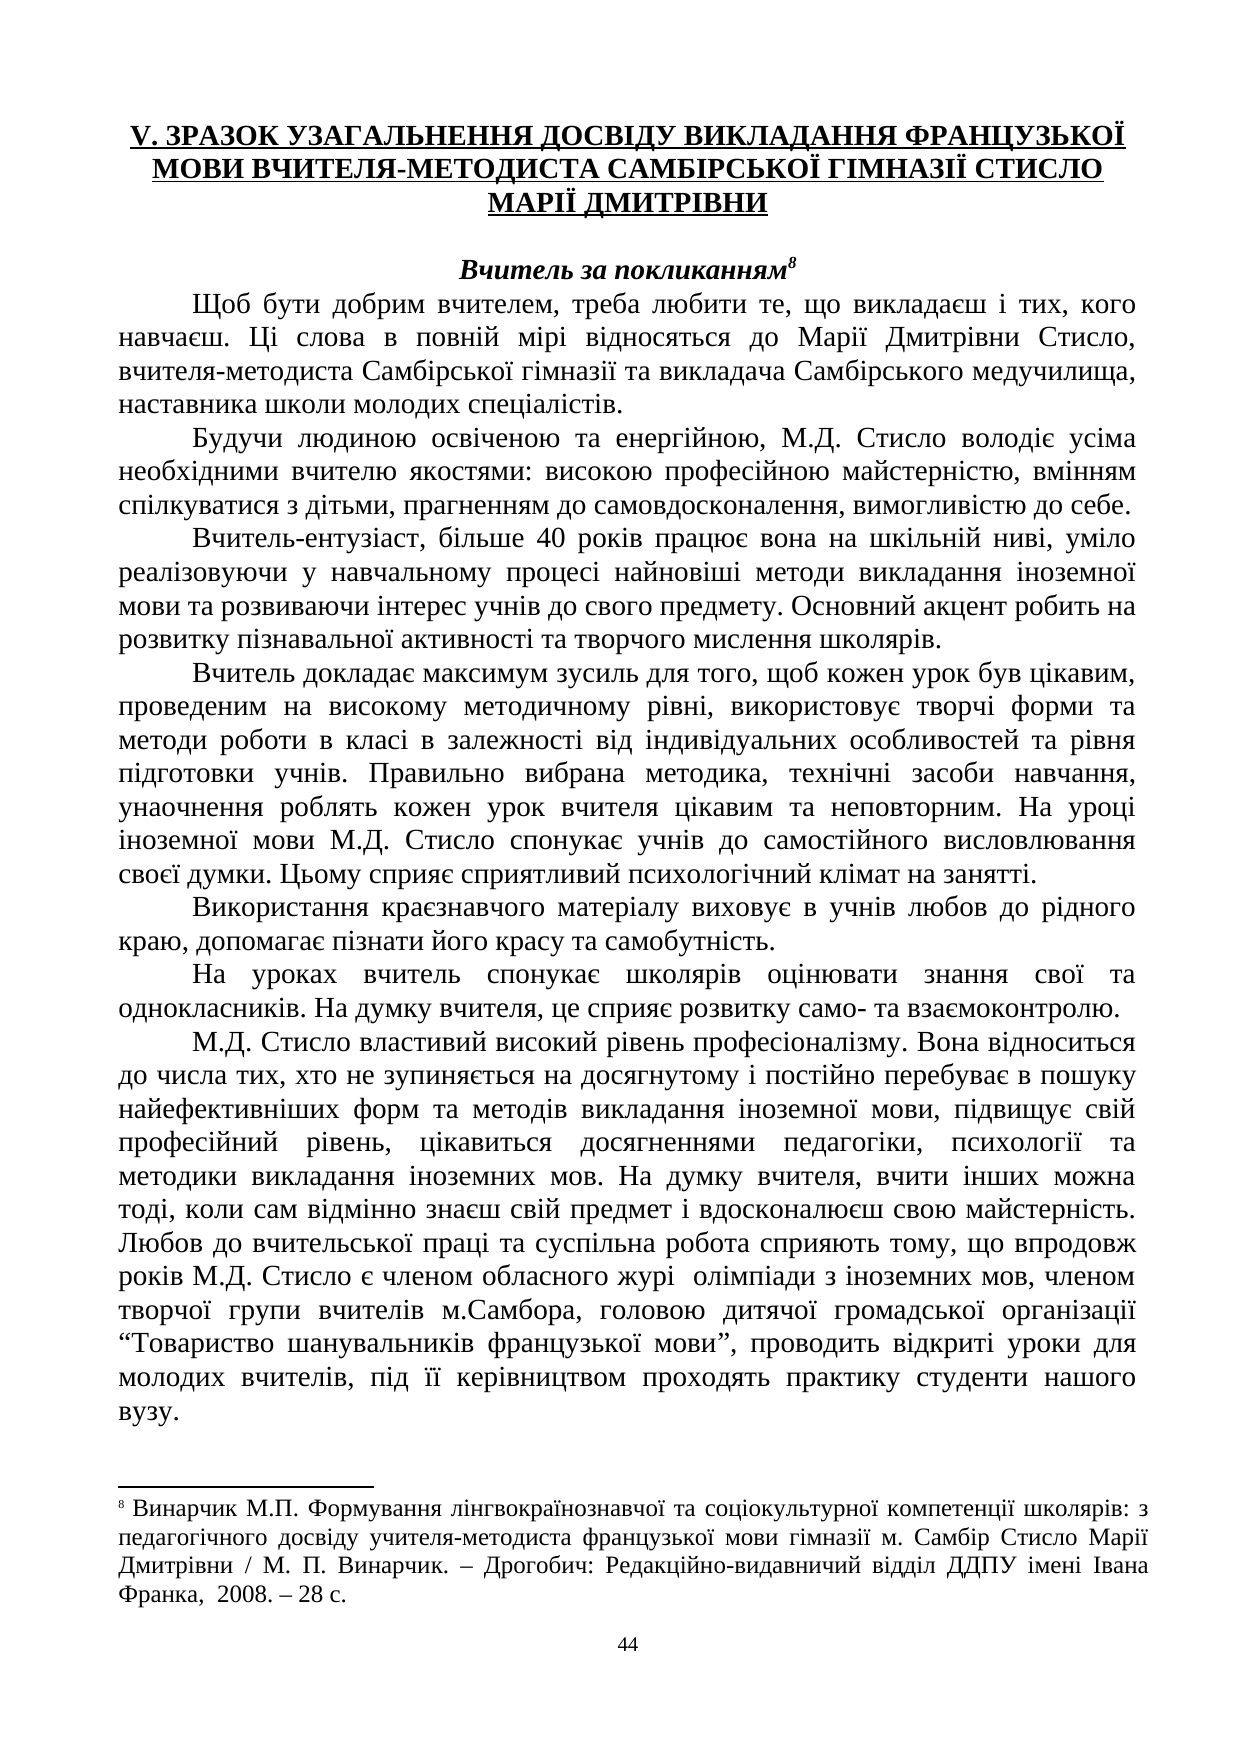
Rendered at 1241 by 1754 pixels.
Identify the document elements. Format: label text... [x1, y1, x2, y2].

text Використання краєзнавчого матеріалу виховує в учнів любов до рідного краю, допомагає пізнати його красу та самобутність. [118, 889, 1137, 957]
text Вчитель-ентузіаст, більше 40 років працює вона на шкільній ниві, уміло реалізовуючи у навчальному процесі найновіші методи викладання іноземної мови та розвиваючи інтерес учнів до свого предмету. Основний акцент робить на розвитку пізнавальної активності та творчого мислення школярів. [118, 521, 1137, 655]
text Будучи людиною освіченою та енергійною, М.Д. Стисло володіє усіма необхідними вчителю якостями: високою професійною майстерністю, вмінням спілкуватися з дітьми, прагненням до самовдосконалення, вимогливістю до себе. [118, 420, 1137, 521]
text Вчитель за покликанням [118, 252, 1137, 286]
text М.Д. Стисло властивий високий рівень професіоналізму. Вона відноситься до числа тих, хто не зупиняється на досягнутому і постійно перебуває в пошуку найефективніших форм та методів викладання іноземної мови, підвищує свій професійний рівень, цікавиться досягненнями педагогіки, психології та методики викладання іноземних мов. На думку вчителя, вчити інших можна тоді, коли сам відмінно знаєш свій предмет і вдосконалюєш свою майстерність. Любов до вчительської праці та суспільна робота сприяють тому, що впродовж років М.Д. Стисло є членом обласного журі олімпіади з іноземних мов, членом творчої групи вчителів м.Самбора, головою дитячої громадської організації “Товариство шанувальників французької мови”, проводить відкриті уроки для молодих вчителів, під її керівництвом проходять практику студенти нашого вузу. [118, 1024, 1137, 1426]
text Щоб бути добрим вчителем, треба любити те, що викладаєш і тих, кого навчаєш. Ці слова в повній мірі відносяться до Марії Дмитрівни Стисло, вчителя-методиста Самбірської гімназії та викладача Самбірського медучилища, наставника школи молодих спеціалістів. [118, 286, 1137, 420]
text На уроках вчитель спонукає школярів оцінювати знання свої та однокласників. На думку вчителя, це сприяє розвитку само- та взаємоконтролю. [118, 957, 1137, 1024]
text Вчитель докладає максимум зусиль для того, щоб кожен урок був цікавим, проведеним на високому методичному рівні, використовує творчі форми та методи роботи в класі в залежності від індивідуальних особливостей та рівня підготовки учнів. Правильно вибрана методика, технічні засоби навчання, унаочнення роблять кожен урок вчителя цікавим та неповторним. На уроці іноземної мови М.Д. Стисло спонукає учнів до самостійного висловлювання своєї думки. Цьому сприяє сприятливий психологічний клімат на занятті. [118, 655, 1137, 889]
text V. ЗРАЗОК УЗАГАЛЬНЕННЯ ДОСВІДУ ВИКЛАДАННЯ ФРАНЦУЗЬКОЇ МОВИ ВЧИТЕЛЯ-МЕТОДИСТА САМБІРСЬКОЇ ГІМНАЗІЇ СТИСЛО МАРІЇ ДМИТРІВНИ [118, 118, 1137, 219]
